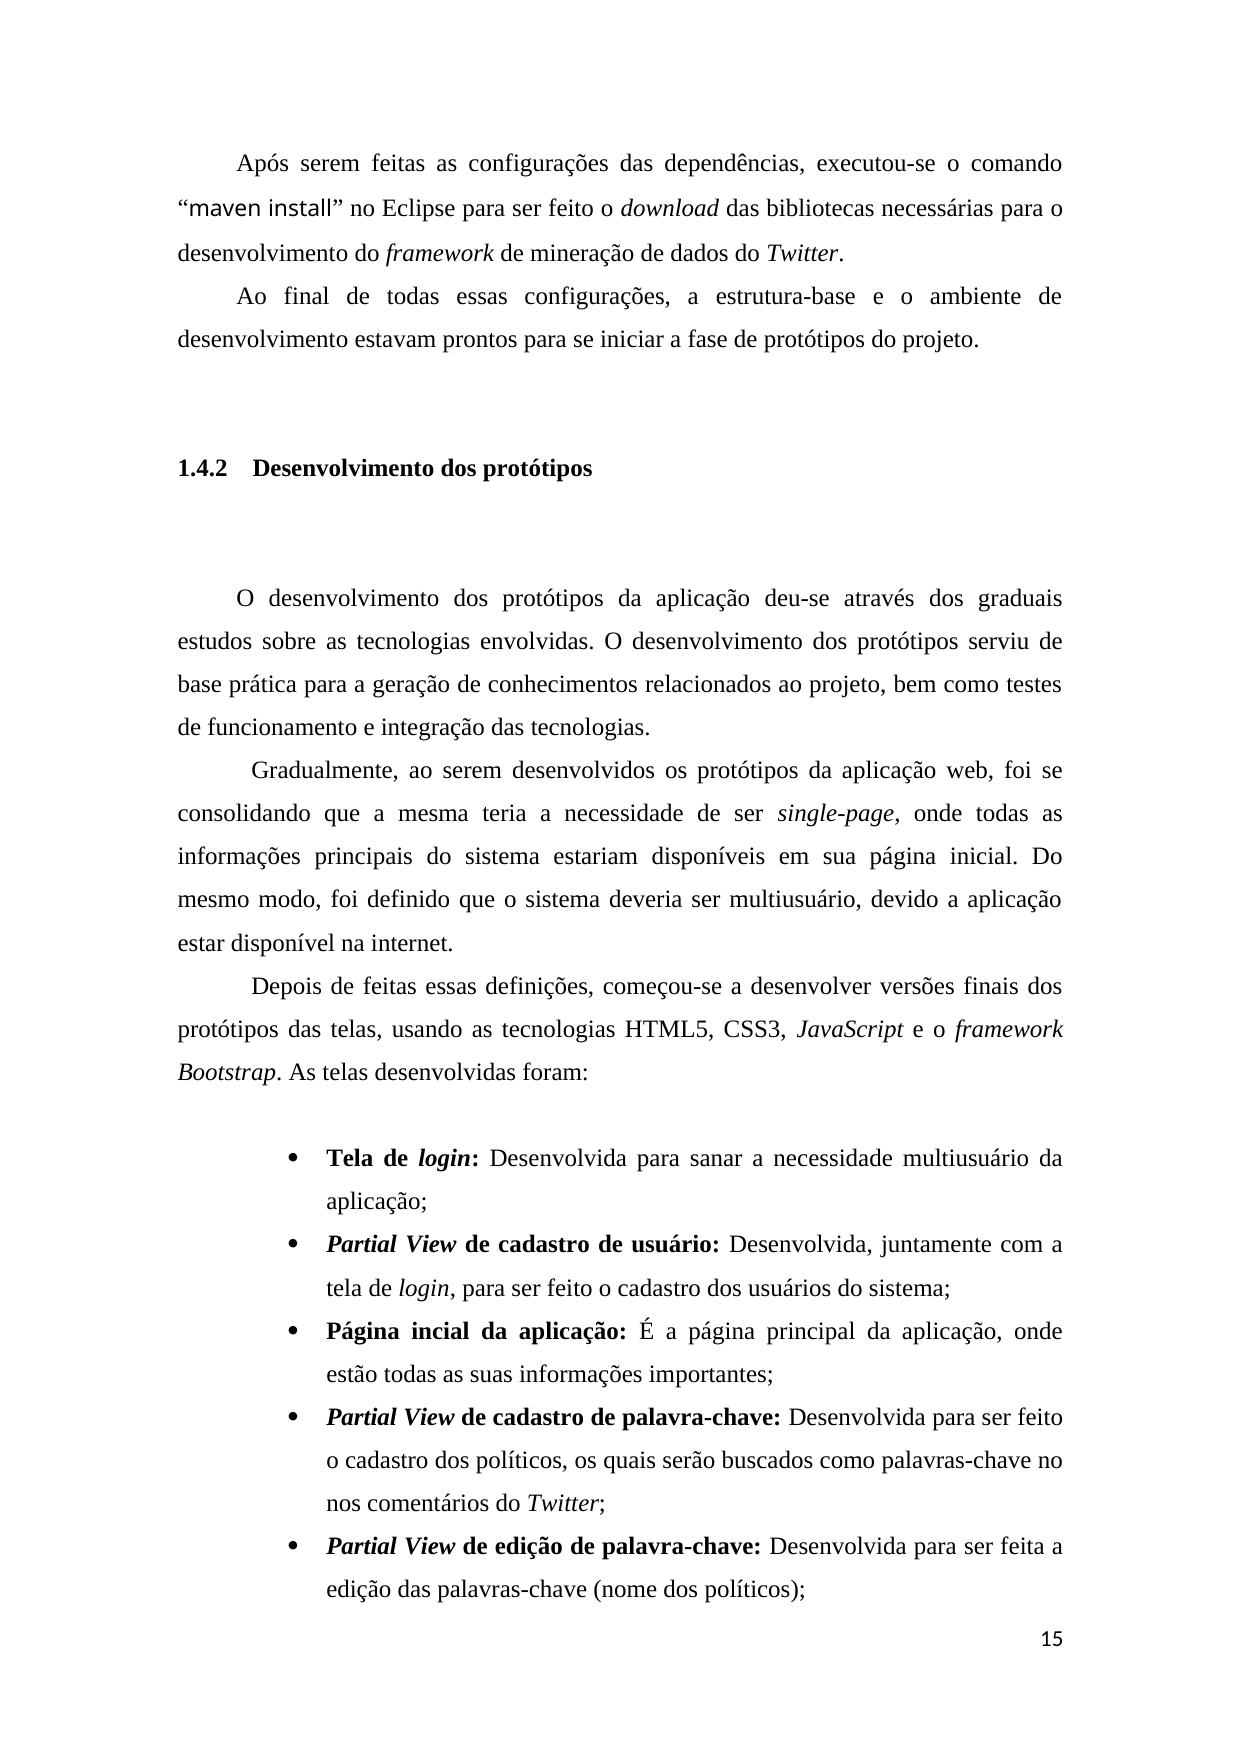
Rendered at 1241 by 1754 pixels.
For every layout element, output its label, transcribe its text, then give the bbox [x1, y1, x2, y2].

list Partial View de cadastro de palavra-chave: Desenvolvida para ser feito o cadastro dos políticos, os quais serão buscados como palavras-chave no nos comentários do Twitter; [288, 1402, 1063, 1517]
text O desenvolvimento dos protótipos da aplicação deu-se através dos graduais estudos sobre as tecnologias envolvidas. O desenvolvimento dos protótipos serviu de base prática para a geração de conhecimentos relacionados ao projeto, bem como testes de funcionamento e integração das tecnologias. [177, 583, 1063, 741]
list Página incial da aplicação: É a página principal da aplicação, onde estão todas as suas informações importantes; [288, 1316, 1063, 1388]
text Gradualmente, ao serem desenvolvidos os protótipos da aplicação web, foi se consolidando que a mesma teria a necessidade de ser single-page, onde todas as informações principais do sistema estariam disponíveis em sua página inicial. Do mesmo modo, foi definido que o sistema deveria ser multiusuário, devido a aplicação estar disponível na internet. [177, 755, 1063, 956]
text Após serem feitas as configurações das dependências, executou-se o comando “maven install” no Eclipse para ser feito o download das bibliotecas necessárias para o desenvolvimento do framework de mineração de dados do Twitter. [177, 148, 1063, 266]
list Ao final de todas essas configurações, a estrutura-base e o ambiente de desenvolvimento estavam prontos para se iniciar a fase de protótipos do projeto. [177, 281, 1063, 353]
list Tela de login: Desenvolvida para sanar a necessidade multiusuário da aplicação; [288, 1143, 1063, 1215]
text Depois de feitas essas definições, começou-se a desenvolver versões finais dos protótipos das telas, usando as tecnologias HTML5, CSS3, JavaScript e o framework Bootstrap. As telas desenvolvidas foram: [177, 971, 1063, 1086]
list Partial View de edição de palavra-chave: Desenvolvida para ser feita a edição das palavras-chave (nome dos políticos); [288, 1531, 1063, 1603]
subtitle Desenvolvimento dos protótipos [177, 453, 1063, 482]
list Partial View de cadastro de usuário: Desenvolvida, juntamente com a tela de login, para ser feito o cadastro dos usuários do sistema; [288, 1229, 1063, 1301]
